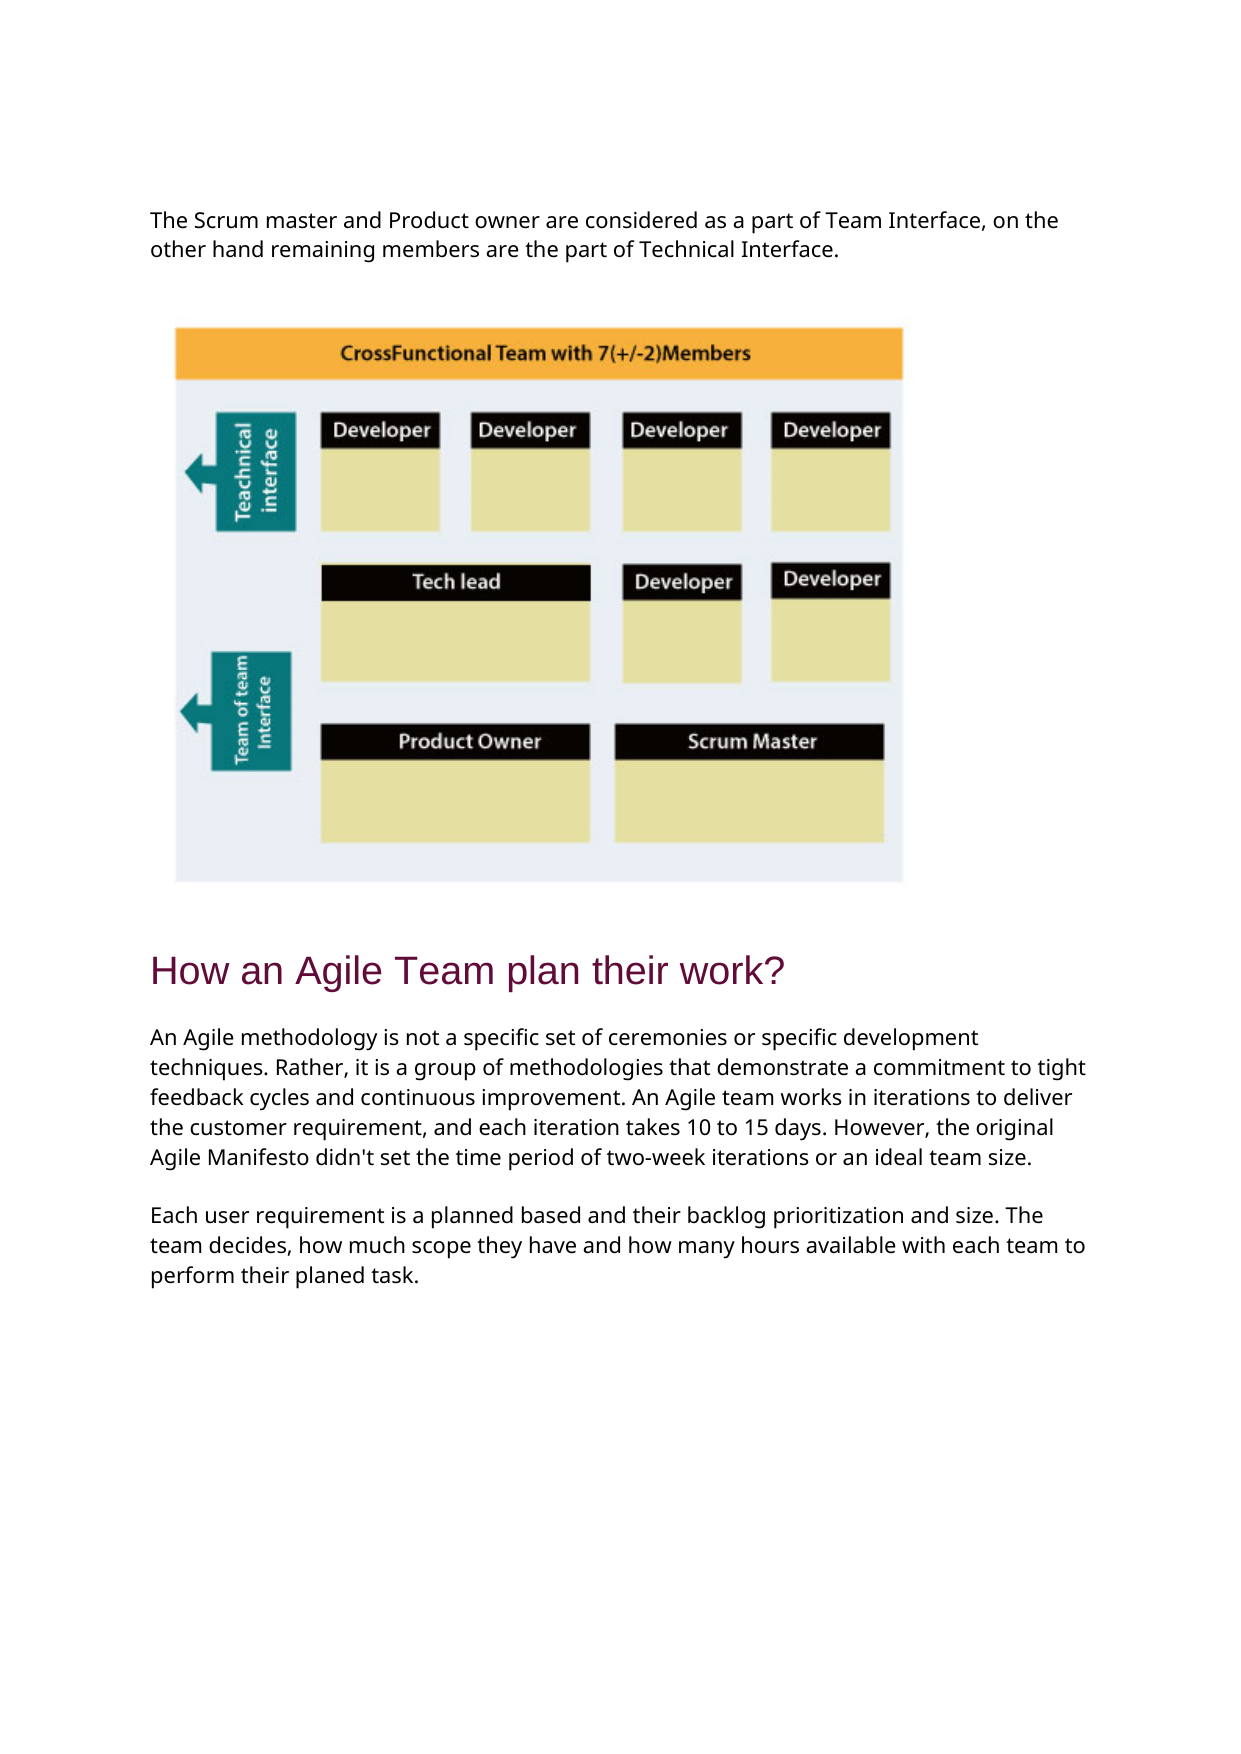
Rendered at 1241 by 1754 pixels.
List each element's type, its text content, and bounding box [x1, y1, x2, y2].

text An Agile methodology is not a specific set of ceremonies or specific development techniques. Rather, it is a group of methodologies that demonstrate a commitment to tight feedback cycles and continuous improvement. An Agile team works in iterations to deliver the customer requirement, and each iteration takes 10 to 15 days. However, the original Agile Manifesto didn't set the time period of two-week iterations or an ideal team size. [150, 1022, 1090, 1171]
text How an Agile Team plan their work? [150, 948, 1090, 993]
picture [150, 293, 932, 919]
text Each user requirement is a planned based and their backlog prioritization and size. The team decides, how much scope they have and how many hours available with each team to perform their planed task. [150, 1201, 1090, 1290]
text The Scrum master and Product owner are considered as a part of Team Interface, on the other hand remaining members are the part of Technical Interface. [150, 205, 1090, 264]
